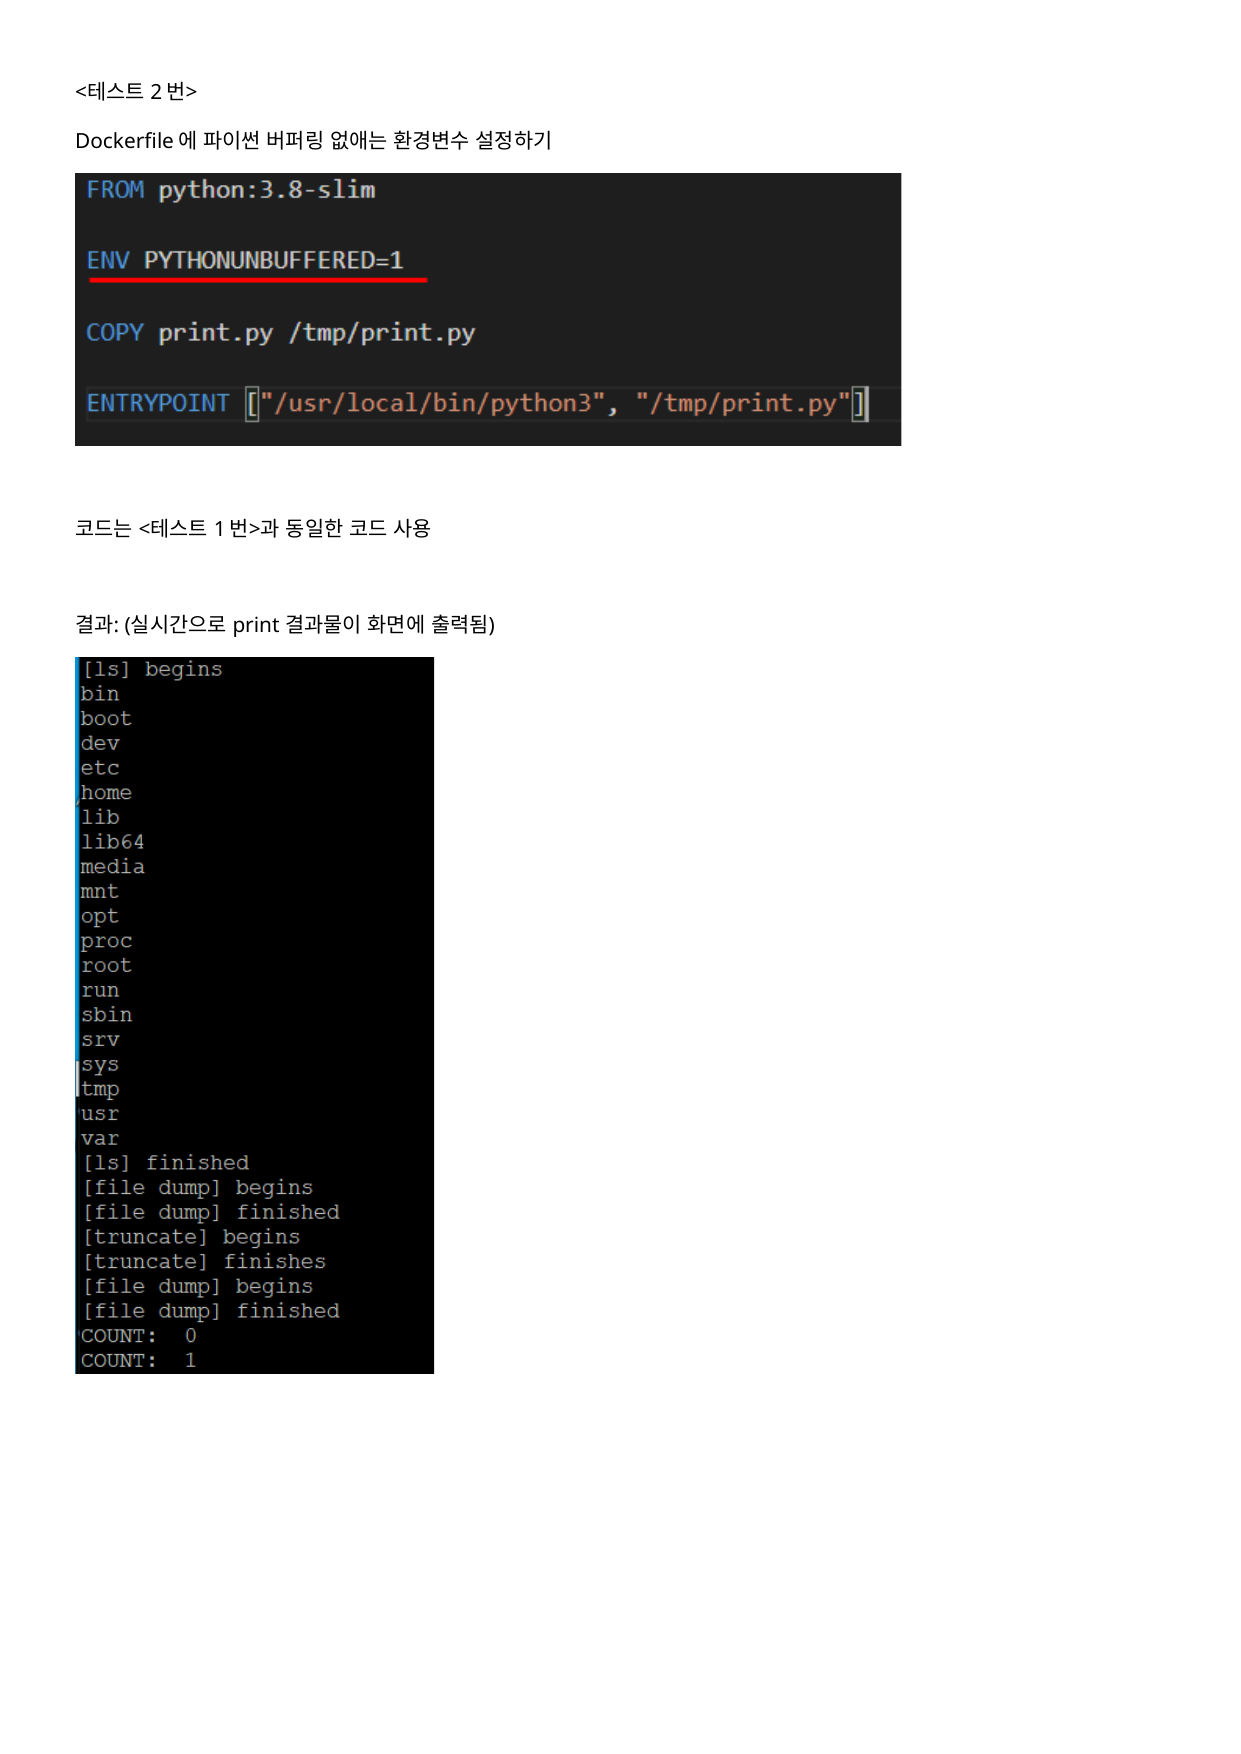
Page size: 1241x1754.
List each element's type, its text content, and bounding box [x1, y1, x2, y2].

picture [75, 173, 902, 446]
text Dockerfile에 파이썬 버퍼링 없애는 환경변수 설정하기 [75, 124, 1165, 155]
picture [75, 657, 435, 1374]
text <테스트 2번> [75, 75, 1165, 105]
text 결과: (실시간으로 print 결과물이 화면에 출력됨) [75, 608, 1165, 639]
text 코드는 <테스트 1번>과 동일한 코드 사용 [75, 512, 1165, 542]
